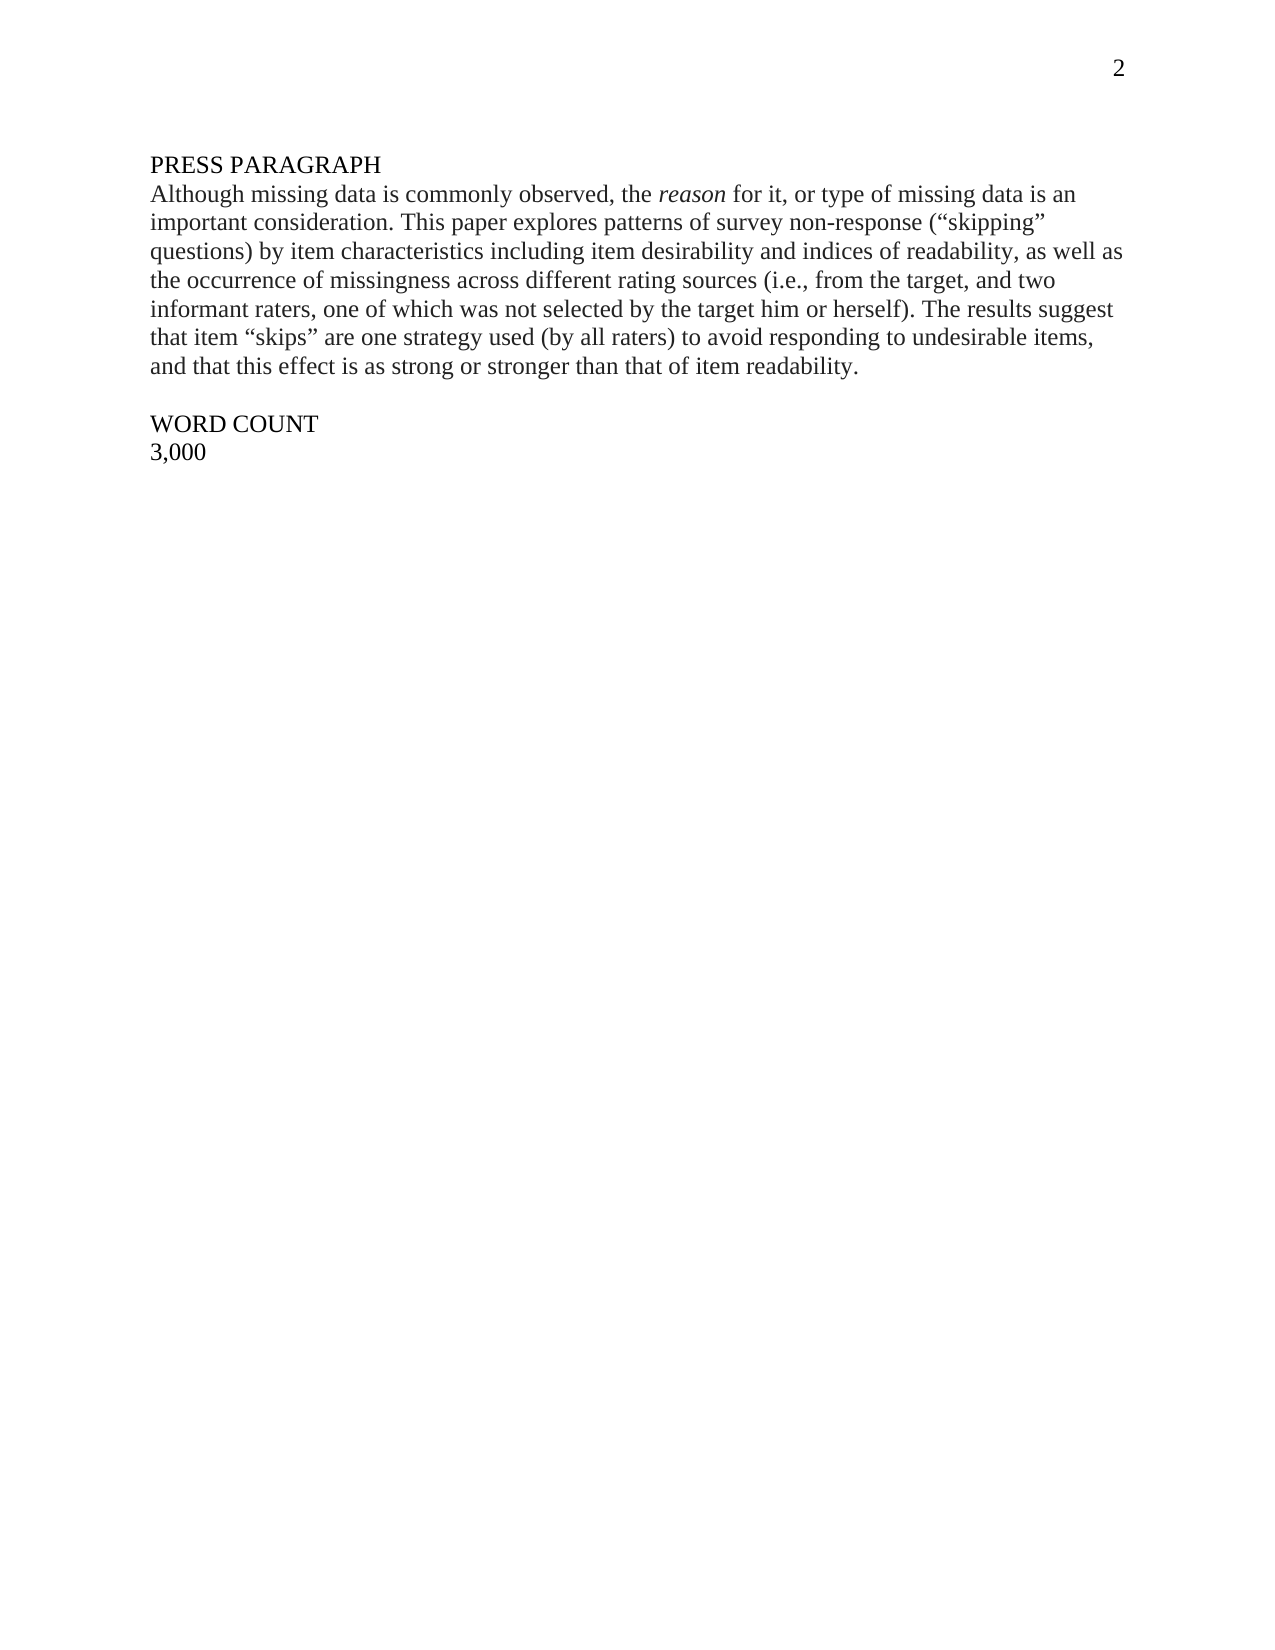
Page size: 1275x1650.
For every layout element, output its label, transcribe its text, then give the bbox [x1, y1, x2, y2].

text 3,000 [150, 437, 1125, 466]
text Although missing data is commonly observed, the reason for it, or type of missing data is an important consideration. This paper explores patterns of survey non-response (“skipping” questions) by item characteristics including item desirability and indices of readability, as well as the occurrence of missingness across different rating sources (i.e., from the target, and two informant raters, one of which was not selected by the target him or herself). The results suggest that item “skips” are one strategy used (by all raters) to avoid responding to undesirable items, and that this effect is as strong or stronger than that of item readability. [150, 179, 1125, 380]
text WORD COUNT [150, 409, 1125, 437]
text PRESS PARAGRAPH [150, 150, 1125, 179]
